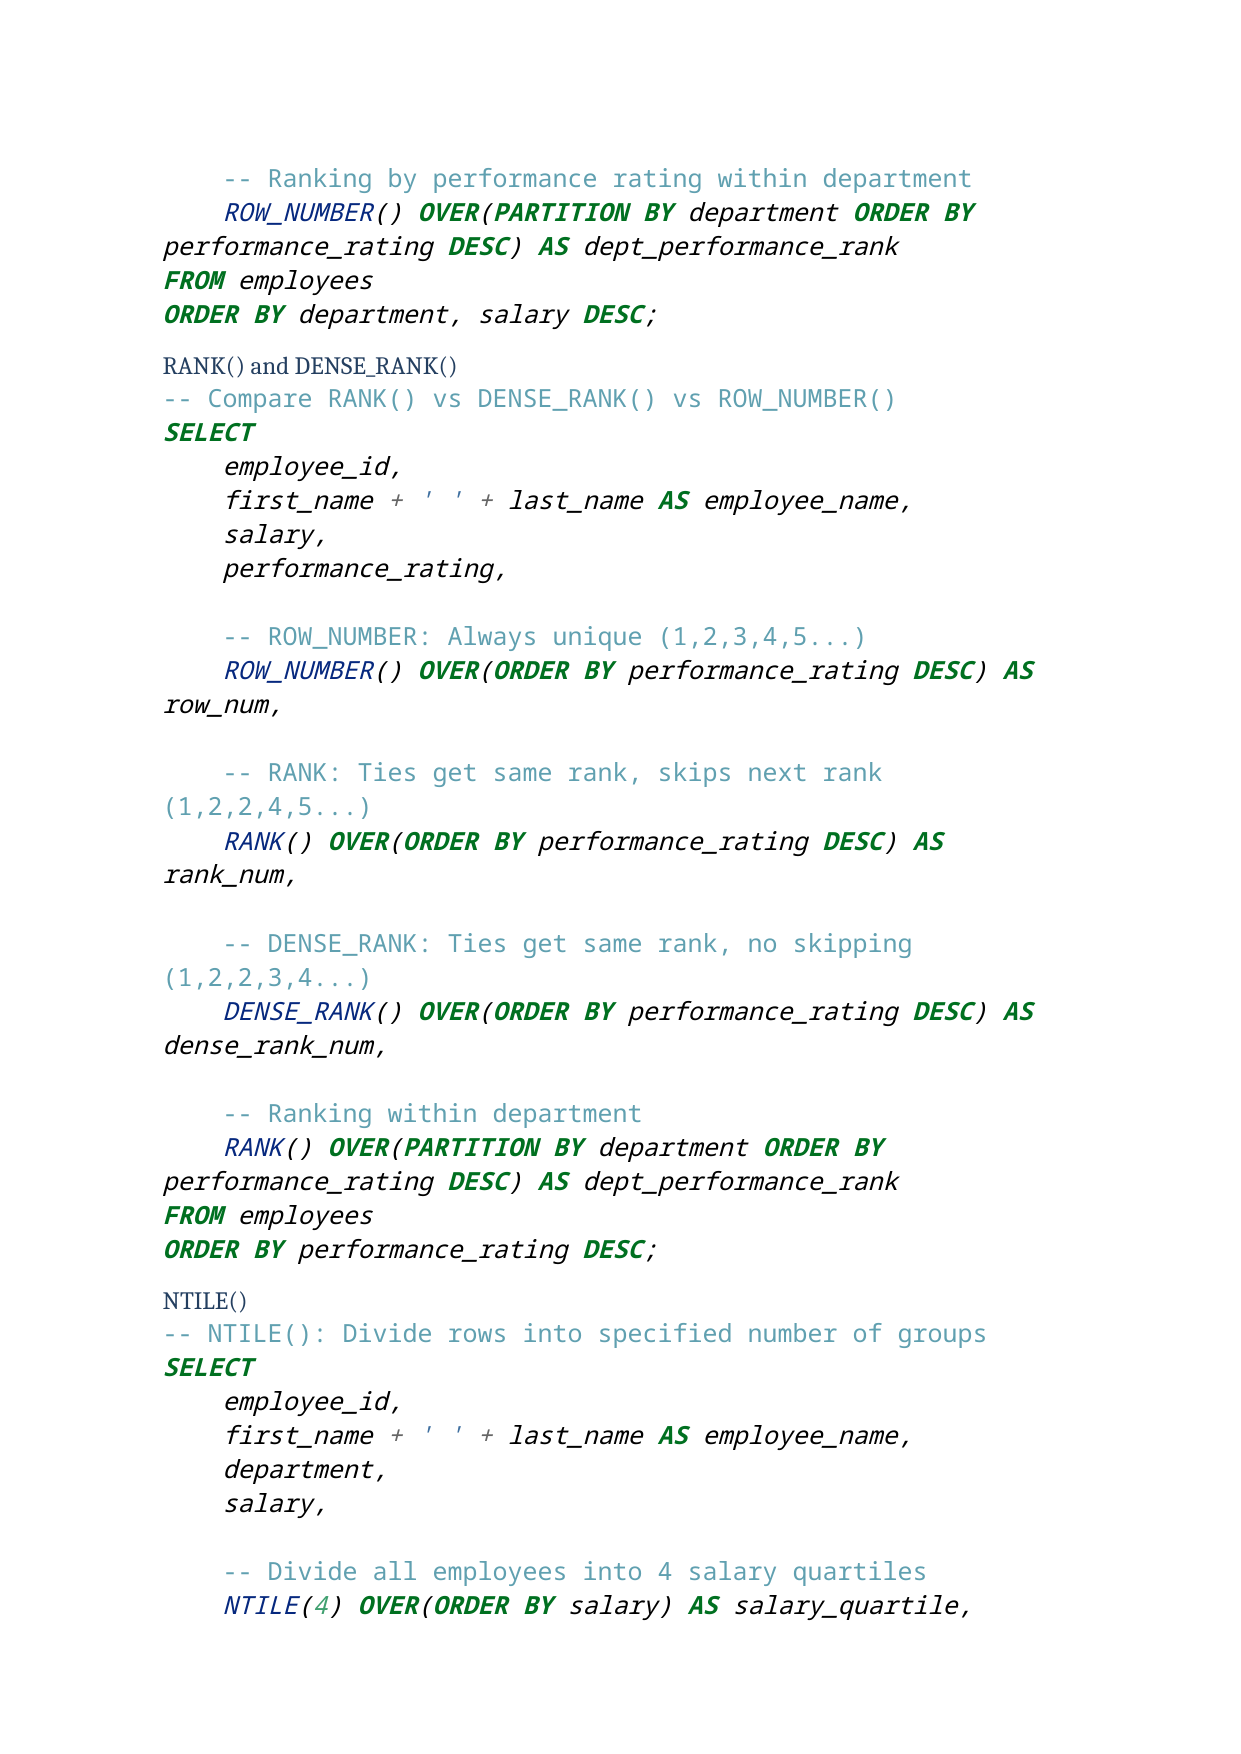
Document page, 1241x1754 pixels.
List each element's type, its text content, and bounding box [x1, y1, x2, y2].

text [162, 1316, 1078, 1656]
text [162, 160, 1078, 331]
text -- Compare RANK() vs DENSE_RANK() vs ROW_NUMBER() SELECT employee_id, first_name + ' ' + last_name AS employee_name, salary, performance_rating, -- ROW_NUMBER: Always unique (1,2,3,4,5...) ROW_NUMBER() OVER(ORDER BY performance_rating DESC) AS row_num, -- RANK: Ties get same rank, skips next rank (1,2,2,4,5...) RANK() OVER(ORDER BY performance_rating DESC) AS rank_num, -- DENSE_RANK: Ties get same rank, no skipping (1,2,2,3,4...) DENSE_RANK() OVER(ORDER BY performance_rating DESC) AS dense_rank_num, -- Ranking within department RANK() OVER(PARTITION BY department ORDER BY performance_rating DESC) AS dept_performance_rank FROM employees ORDER BY performance_rating DESC; [162, 380, 1078, 1266]
subtitle RANK() and DENSE_RANK() [162, 352, 1078, 380]
subtitle NTILE() [162, 1287, 1078, 1316]
